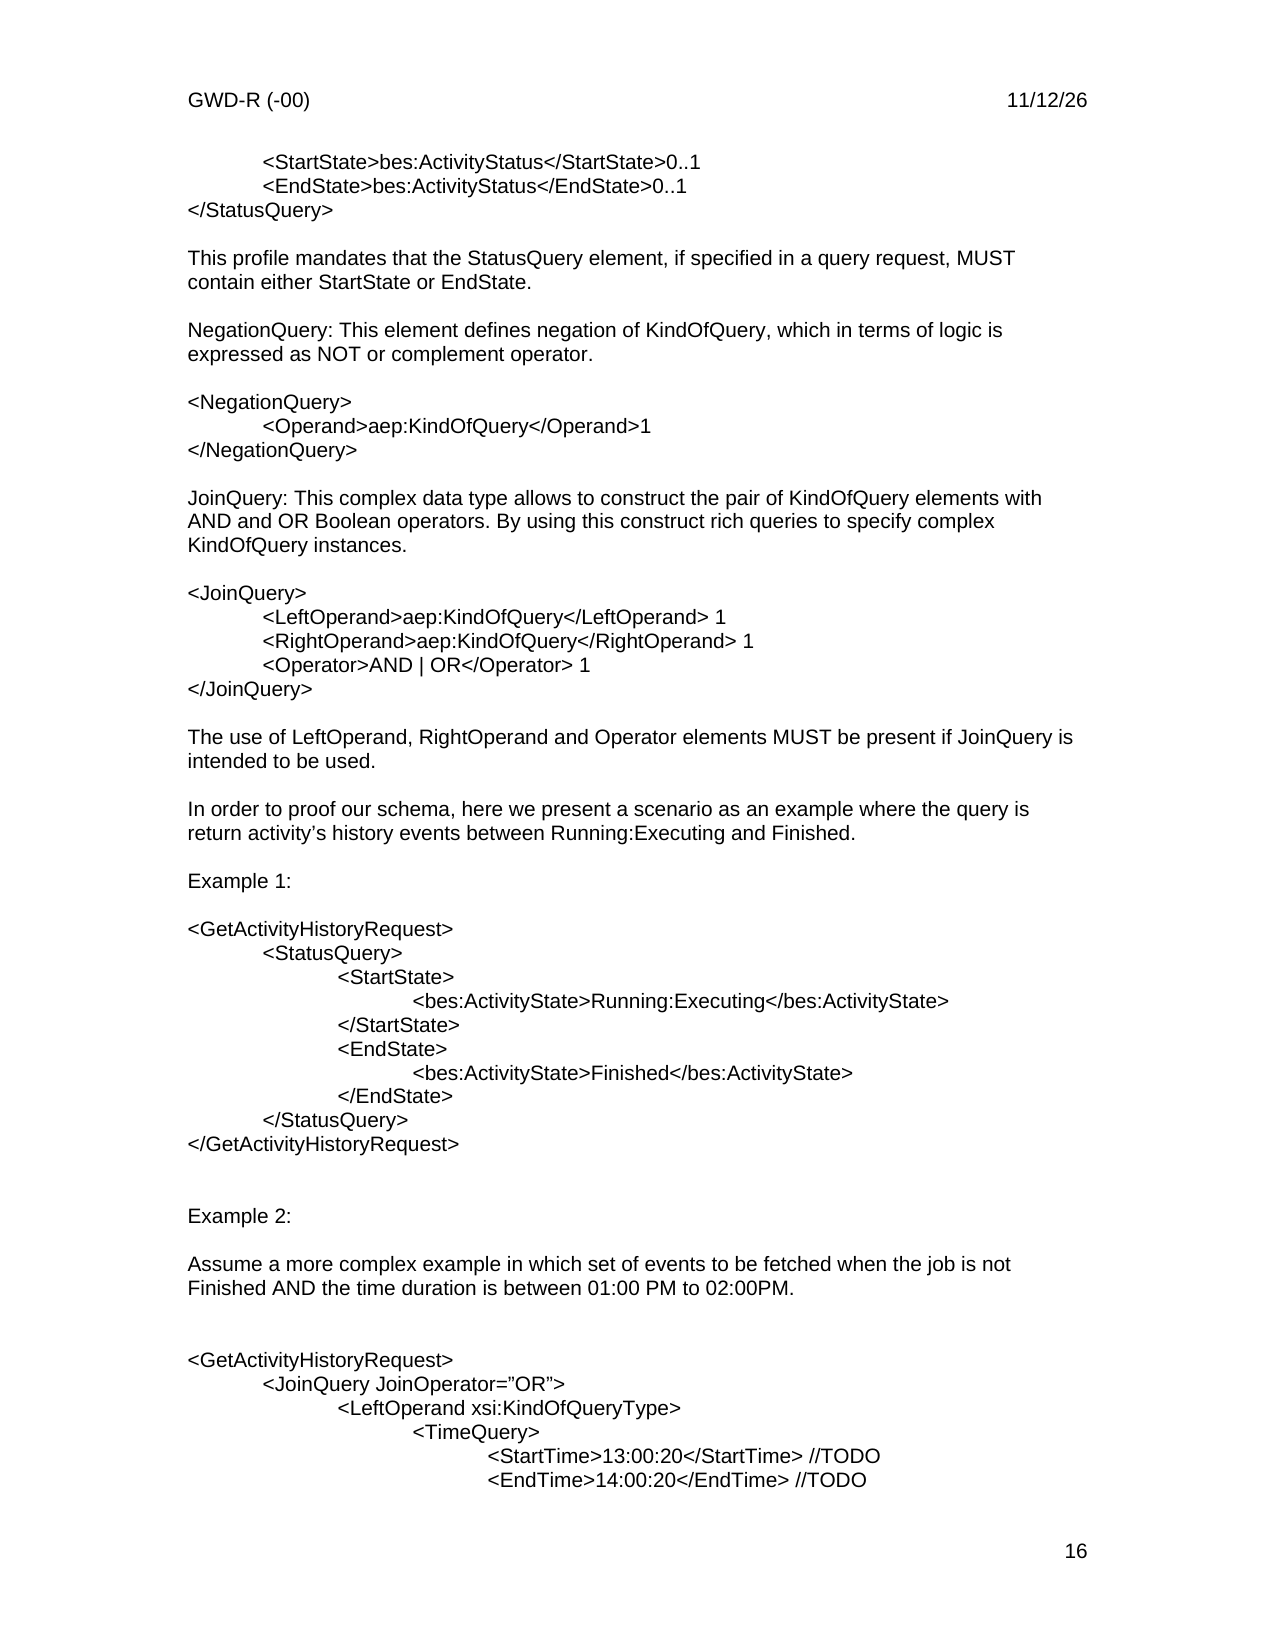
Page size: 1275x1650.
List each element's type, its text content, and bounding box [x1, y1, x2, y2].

text Assume a more complex example in which set of events to be fetched when the job is not Finished AND the time duration is between 01:00 PM to 02:00PM. [187, 1252, 1087, 1300]
text <EndTime>14:00:20</EndTime> //TODO [412, 1468, 1087, 1492]
text NegationQuery: This element defines negation of KindOfQuery, which in terms of logic is expressed as NOT or complement operator. [187, 318, 1087, 366]
text <JoinQuery JoinOperator=”OR”> [187, 1372, 1087, 1396]
text <EndState>bes:ActivityStatus</EndState>0..1 [187, 174, 1087, 198]
text <RightOperand>aep:KindOfQuery</RightOperand> 1 [187, 629, 1087, 653]
text <JoinQuery> [187, 581, 1087, 605]
text <GetActivityHistoryRequest> [187, 1348, 1087, 1372]
text <bes:ActivityState>Running:Executing</bes:ActivityState> [337, 988, 1087, 1012]
text <TimeQuery> [187, 1420, 1087, 1444]
text </NegationQuery> [187, 437, 1087, 461]
text <GetActivityHistoryRequest> [187, 917, 1087, 941]
text </GetActivityHistoryRequest> [187, 1132, 1087, 1156]
text <EndState> [187, 1036, 1087, 1060]
text <StatusQuery> [187, 941, 1087, 964]
text </StartState> [262, 1012, 1087, 1036]
text </EndState> [262, 1084, 1087, 1108]
text <Operand>aep:KindOfQuery</Operand>1 [187, 413, 1087, 437]
text <NegationQuery> [187, 389, 1087, 413]
text In order to proof our schema, here we present a scenario as an example where the query is return activity’s history events between Running:Executing and Finished. [187, 797, 1087, 845]
text <LeftOperand>aep:KindOfQuery</LeftOperand> 1 [187, 605, 1087, 629]
text <StartTime>13:00:20</StartTime> //TODO [412, 1444, 1087, 1468]
text </StatusQuery> [187, 1108, 1087, 1132]
text <LeftOperand xsi:KindOfQueryType> [187, 1396, 1087, 1420]
text </JoinQuery> [187, 677, 1087, 701]
text The use of LeftOperand, RightOperand and Operator elements MUST be present if JoinQuery is intended to be used. [187, 725, 1087, 773]
text <Operator>AND | OR</Operator> 1 [187, 653, 1087, 677]
text </StatusQuery> [187, 198, 1087, 222]
text JoinQuery: This complex data type allows to construct the pair of KindOfQuery elements with AND and OR Boolean operators. By using this construct rich queries to specify complex KindOfQuery instances. [187, 485, 1087, 557]
text Example 2: [187, 1204, 1087, 1228]
text <bes:ActivityState>Finished</bes:ActivityState> [337, 1060, 1087, 1084]
text Example 1: [187, 869, 1087, 893]
text This profile mandates that the StatusQuery element, if specified in a query request, MUST contain either StartState or EndState. [187, 246, 1087, 294]
text <StartState>bes:ActivityStatus</StartState>0..1 [187, 150, 1087, 174]
text <StartState> [187, 964, 1087, 988]
